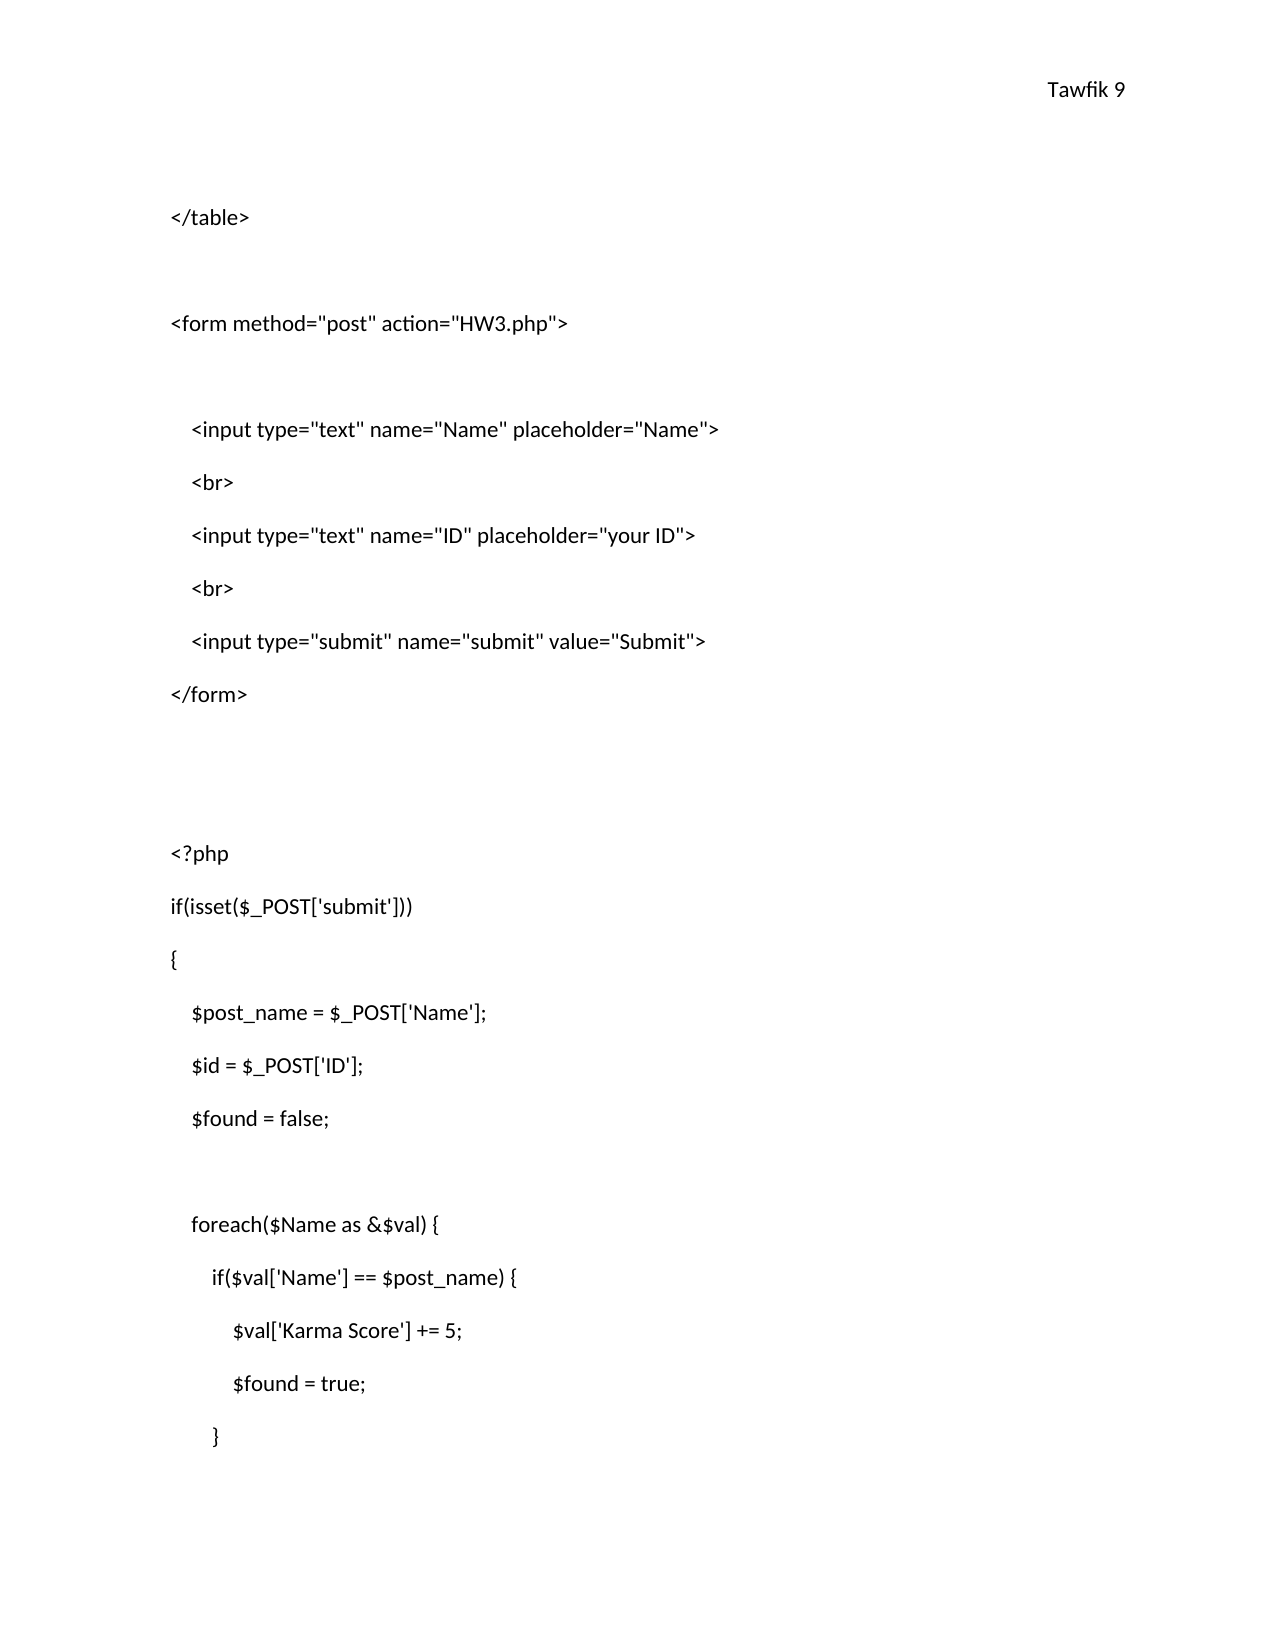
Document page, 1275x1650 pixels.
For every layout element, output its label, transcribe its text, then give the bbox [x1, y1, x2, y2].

text <input type="text" name="ID" placeholder="your ID"> [150, 521, 1125, 549]
text <br> [150, 468, 1125, 496]
text $post_name = $_POST['Name']; [150, 998, 1125, 1026]
text $id = $_POST['ID']; [150, 1051, 1125, 1079]
text foreach($Name as &$val) { [150, 1210, 1125, 1238]
text } [150, 1422, 1125, 1451]
text </table> [150, 203, 1125, 231]
text <br> [150, 574, 1125, 602]
text $found = true; [150, 1369, 1125, 1397]
text $val['Karma Score'] += 5; [150, 1316, 1125, 1344]
text $found = false; [150, 1104, 1125, 1132]
text </form> [150, 680, 1125, 708]
text <form method="post" action="HW3.php"> [150, 309, 1125, 337]
text <?php [150, 839, 1125, 867]
text if($val['Name'] == $post_name) { [150, 1263, 1125, 1291]
text if(isset($_POST['submit'])) [150, 892, 1125, 920]
text <input type="submit" name="submit" value="Submit"> [150, 627, 1125, 655]
text { [150, 945, 1125, 973]
text <input type="text" name="Name" placeholder="Name"> [150, 415, 1125, 443]
